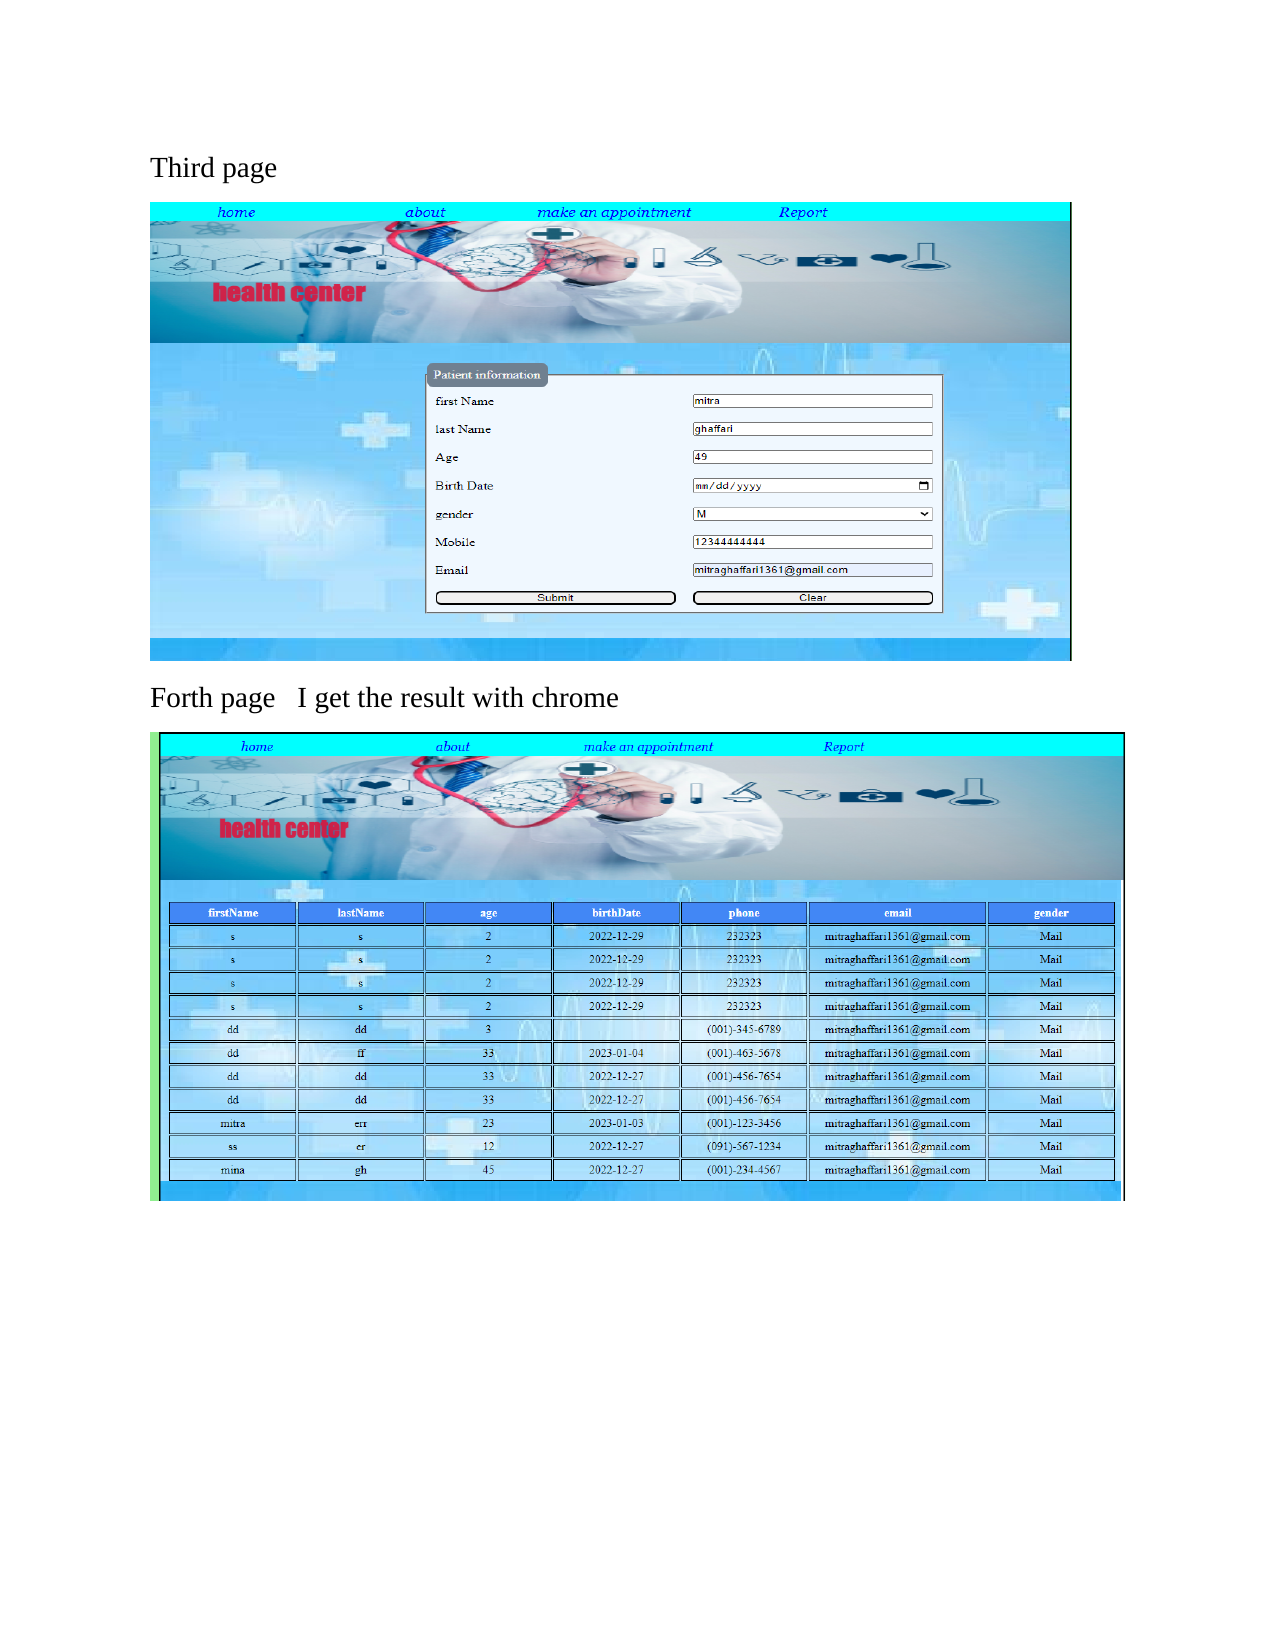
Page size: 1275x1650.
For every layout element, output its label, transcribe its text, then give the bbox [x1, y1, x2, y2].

picture [150, 202, 1072, 661]
text Third page [150, 150, 1125, 183]
text Forth page I get the result with chrome [150, 680, 1125, 713]
picture [150, 732, 1125, 1201]
